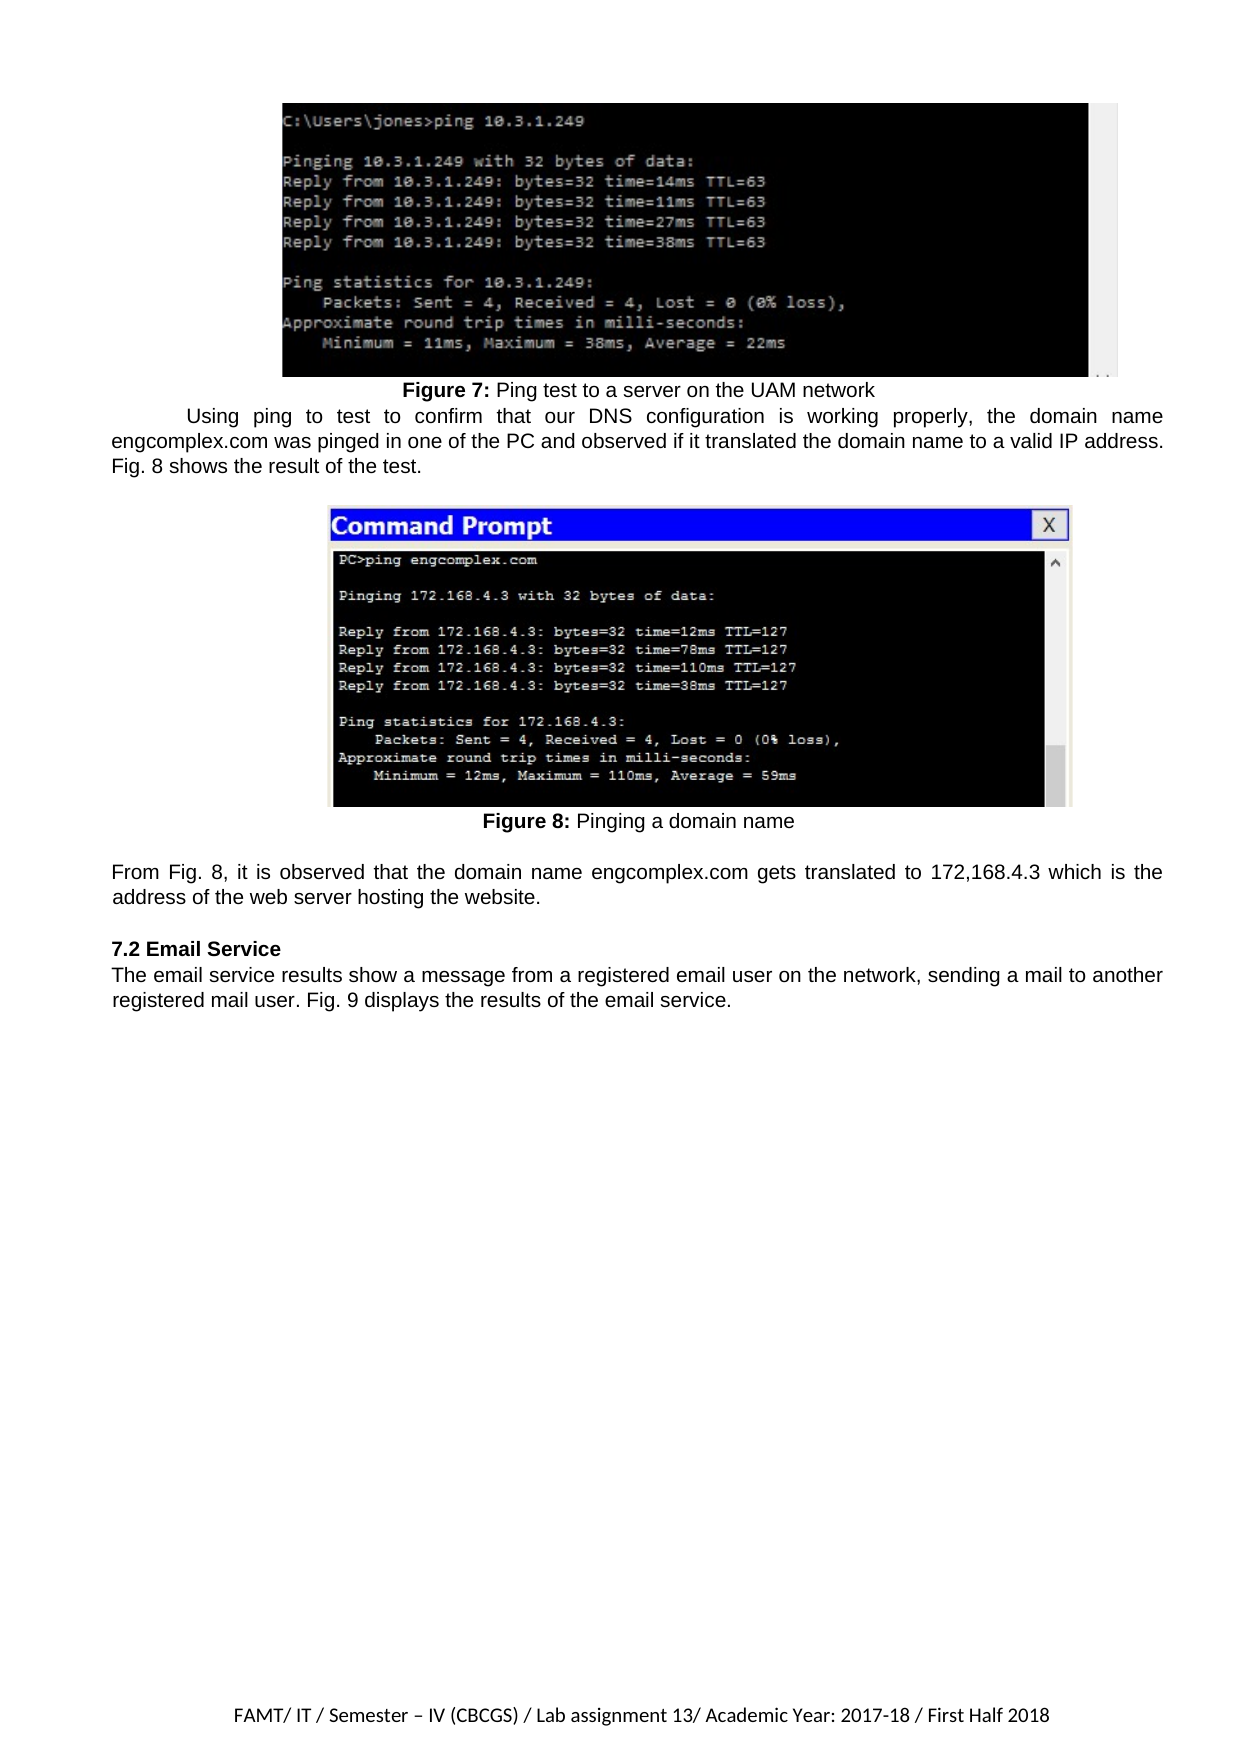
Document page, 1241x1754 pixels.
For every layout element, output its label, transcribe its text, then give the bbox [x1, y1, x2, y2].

subtitle 7.2 Email Service [111, 937, 1172, 961]
picture [327, 505, 1073, 807]
text From Fig. 8, it is observed that the domain name engcomplex.com gets translated to 172,168.4.3 which is the address of the web server hosting the website. [111, 860, 1166, 909]
text Figure 8: Pinging a domain name [135, 809, 1142, 833]
text Using ping to test to confirm that our DNS configuration is working properly, the domain name engcomplex.com was pinged in one of the PC and observed if it translated the domain name to a valid IP address. Fig. 8 shows the result of the test. [111, 403, 1166, 478]
text The email service results show a message from a registered email user on the network, sending a mail to another registered mail user. Fig. 9 displays the results of the email service. [111, 963, 1166, 1012]
text Figure 7: Ping test to a server on the UAM network [135, 378, 1142, 402]
picture [282, 103, 1118, 377]
